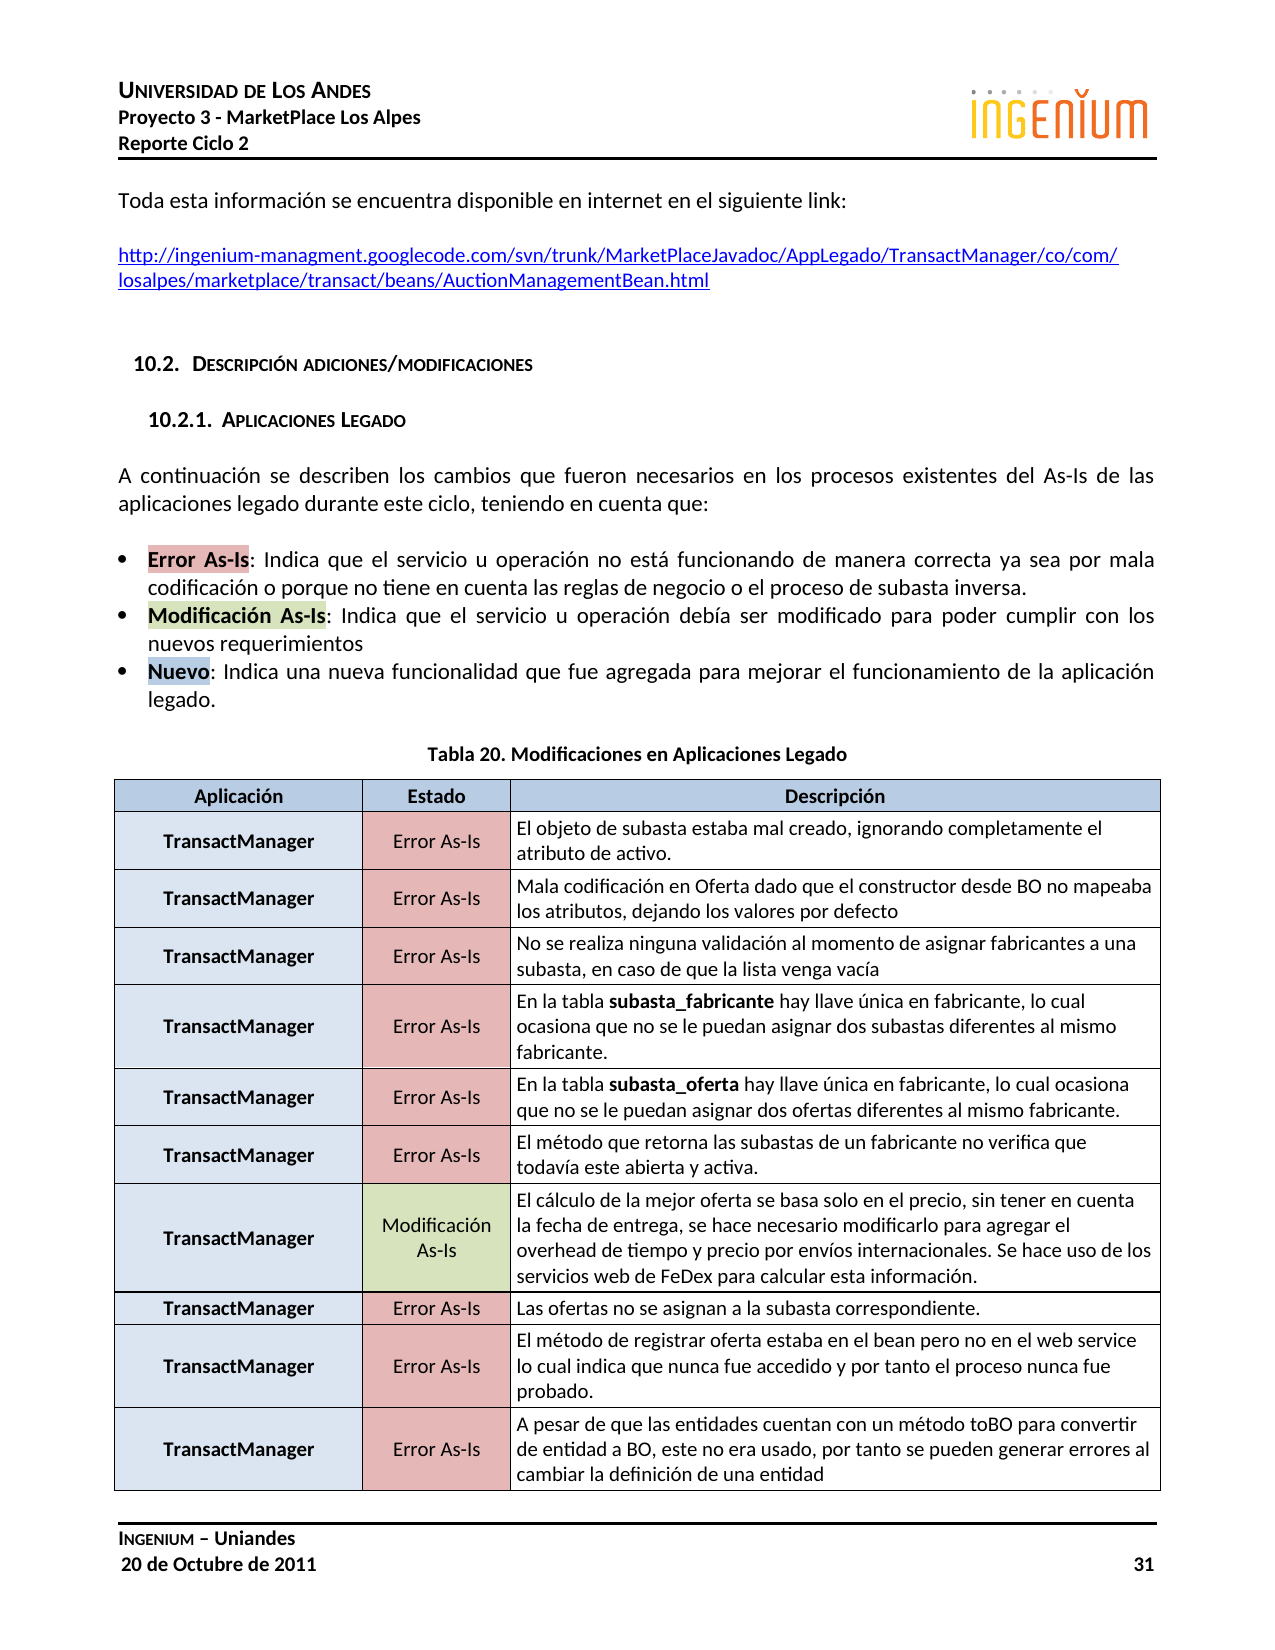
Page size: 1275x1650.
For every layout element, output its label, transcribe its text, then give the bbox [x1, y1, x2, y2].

text A continuación se describen los cambios que fueron necesarios en los procesos existentes del As-Is de las aplicaciones legado durante este ciclo, teniendo en cuenta que: [118, 461, 1157, 517]
table_cell TransactManager [115, 1325, 362, 1407]
table_cell TransactManager [115, 1293, 362, 1324]
table_cell El método que retorna las subastas de un fabricante no verifica que todavía este abierta y activa. [511, 1126, 1160, 1183]
table_cell Error As-Is [363, 1408, 510, 1490]
table_cell En la tabla subasta_fabricante hay llave única en fabricante, lo cual ocasiona que no se le puedan asignar dos subastas diferentes al mismo fabricante. [511, 985, 1160, 1067]
list Aplicaciones Legado [148, 405, 1157, 433]
table_cell Error As-Is [363, 1126, 510, 1183]
list Descripción adiciones/modificaciones [133, 349, 1157, 377]
table_cell En la tabla subasta_oferta hay llave única en fabricante, lo cual ocasiona que no se le puedan asignar dos ofertas diferentes al mismo fabricante. [511, 1069, 1160, 1125]
list Error As-Is: Indica que el servicio u operación no está funcionando de manera correcta ya sea por mala codificación o porque no tiene en cuenta las reglas de negocio o el proceso de subasta inversa. [118, 545, 1157, 601]
table_cell El método de registrar oferta estaba en el bean pero no en el web service lo cual indica que nunca fue accedido y por tanto el proceso nunca fue probado. [511, 1325, 1160, 1407]
table_cell Error As-Is [363, 1069, 510, 1125]
table_cell Error As-Is [363, 928, 510, 984]
table_cell Error As-Is [363, 985, 510, 1067]
table_cell No se realiza ninguna validación al momento de asignar fabricantes a una subasta, en caso de que la lista venga vacía [511, 928, 1160, 984]
list Modificación As-Is: Indica que el servicio u operación debía ser modificado para poder cumplir con los nuevos requerimientos [118, 601, 1157, 657]
table_cell Error As-Is [363, 1325, 510, 1407]
picture [971, 89, 1154, 150]
list Nuevo: Indica una nueva funcionalidad que fue agregada para mejorar el funcionamiento de la aplicación legado. [118, 657, 1157, 713]
text Toda esta información se encuentra disponible en internet en el siguiente link: [118, 186, 1157, 214]
table_cell TransactManager [115, 812, 362, 869]
table_cell Error As-Is [363, 1293, 510, 1324]
table_header Descripción [511, 780, 1160, 811]
table_cell Error As-Is [363, 870, 510, 927]
table_cell TransactManager [115, 985, 362, 1067]
table_cell El objeto de subasta estaba mal creado, ignorando completamente el atributo de activo. [511, 812, 1160, 869]
table_cell Error As-Is [363, 812, 510, 869]
table_cell Modificación As-Is [363, 1184, 510, 1291]
table_cell A pesar de que las entidades cuentan con un método toBO para convertir de entidad a BO, este no era usado, por tanto se pueden generar errores al cambiar la definición de una entidad [511, 1408, 1160, 1490]
table_cell Mala codificación en Oferta dado que el constructor desde BO no mapeaba los atributos, dejando los valores por defecto [511, 870, 1160, 927]
text http://ingenium-managment.googlecode.com/svn/trunk/MarketPlaceJavadoc/AppLegado/TransactManager/co/com/losalpes/marketplace/transact/beans/AuctionManagementBean.html [118, 242, 1157, 293]
table_cell TransactManager [115, 1126, 362, 1183]
table_cell TransactManager [115, 870, 362, 927]
table_cell Las ofertas no se asignan a la subasta correspondiente. [511, 1293, 1160, 1324]
table_header Aplicación [115, 780, 362, 811]
table_cell TransactManager [115, 1408, 362, 1490]
table_cell TransactManager [115, 1069, 362, 1125]
table_cell TransactManager [115, 1184, 362, 1291]
table_cell TransactManager [115, 928, 362, 984]
table_header Estado [363, 780, 510, 811]
table_cell El cálculo de la mejor oferta se basa solo en el precio, sin tener en cuenta la fecha de entrega, se hace necesario modificarlo para agregar el overhead de tiempo y precio por envíos internacionales. Se hace uso de los servicios web de FeDex para calcular esta información. [511, 1184, 1160, 1291]
